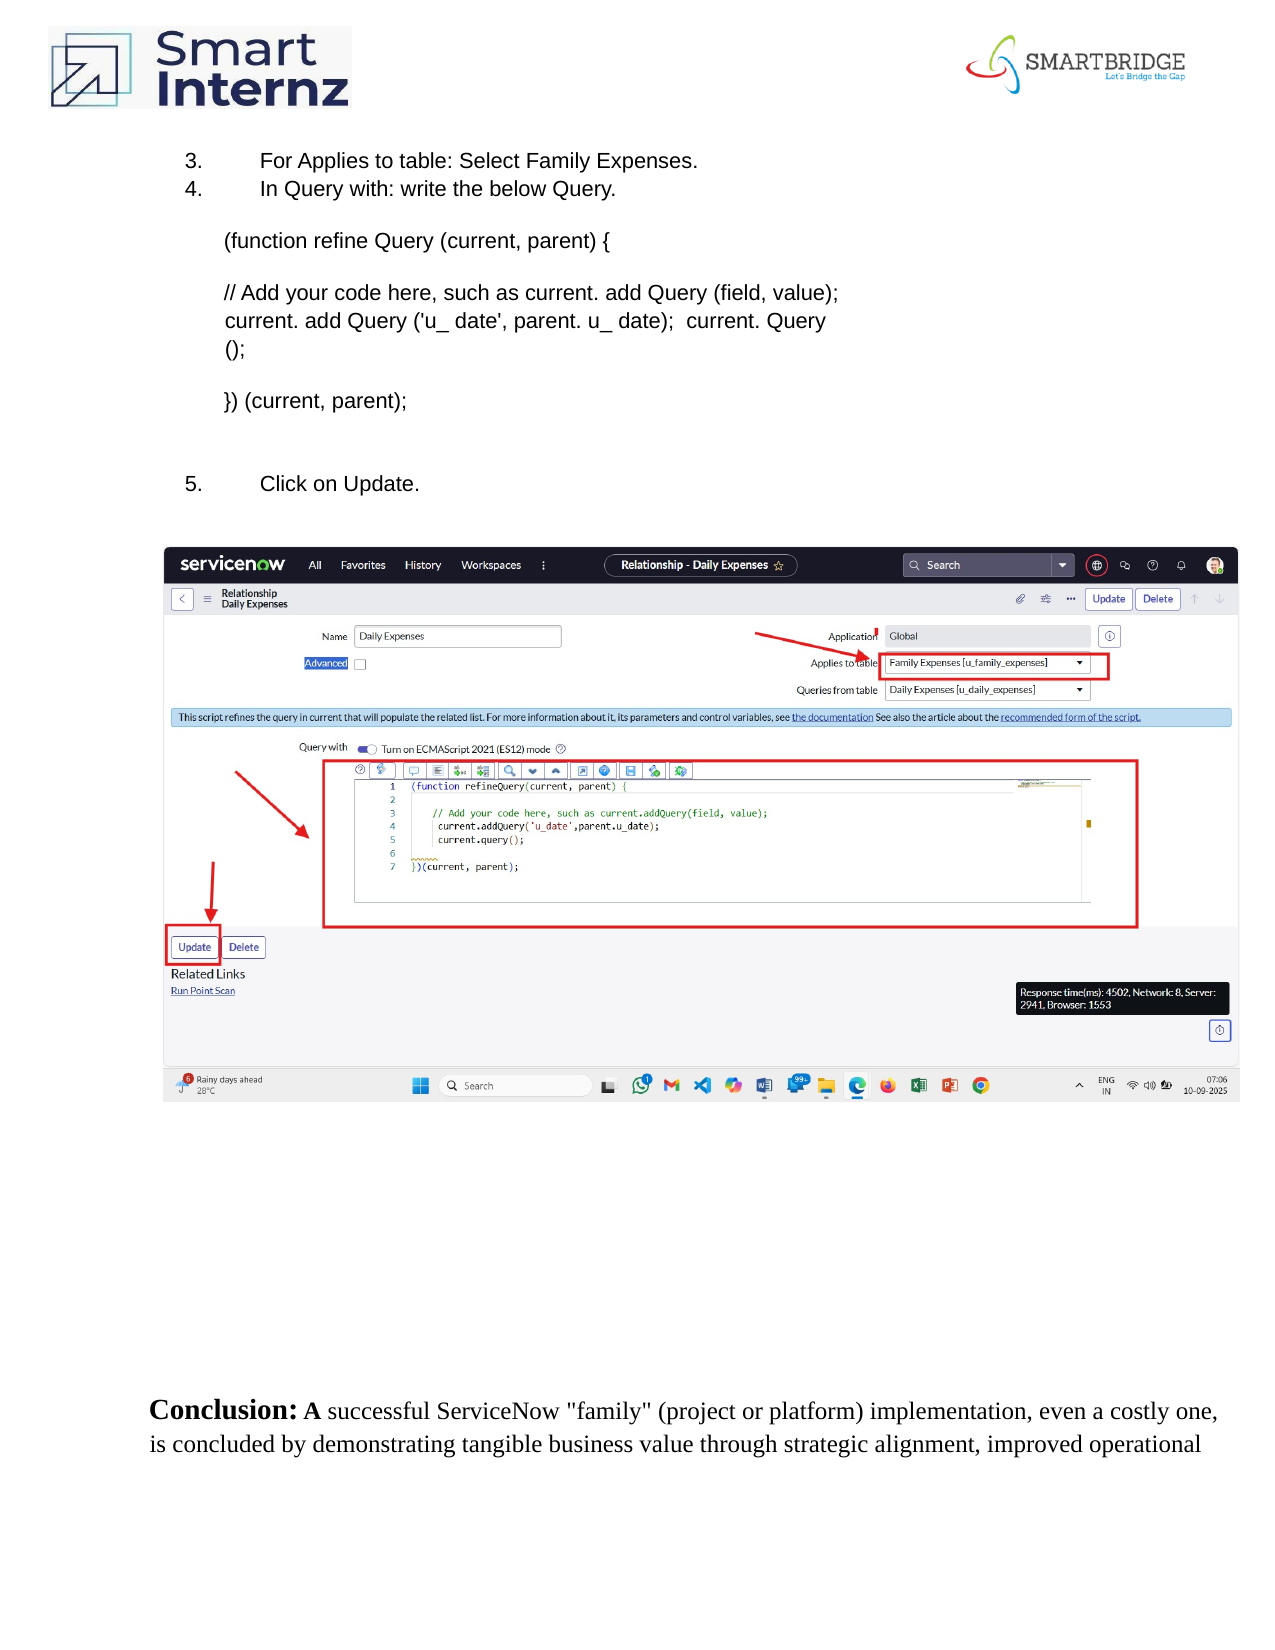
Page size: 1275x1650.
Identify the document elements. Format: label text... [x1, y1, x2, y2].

picture [48, 26, 352, 109]
list Click on Update. [184, 471, 1240, 496]
list In Query with: write the below Query. [184, 176, 1240, 201]
text (function refine Query (current, parent) { [223, 228, 1240, 253]
text }) (current, parent); [223, 388, 1240, 413]
picture [163, 546, 1240, 1102]
text // Add your code here, such as current. add Query (field, value); current. add Query ('u_ date', parent. u_ date); current. Query (); [223, 280, 840, 361]
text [148, 1390, 1228, 1457]
picture [965, 34, 1185, 94]
list For Applies to table: Select Family Expenses. [184, 147, 1240, 173]
